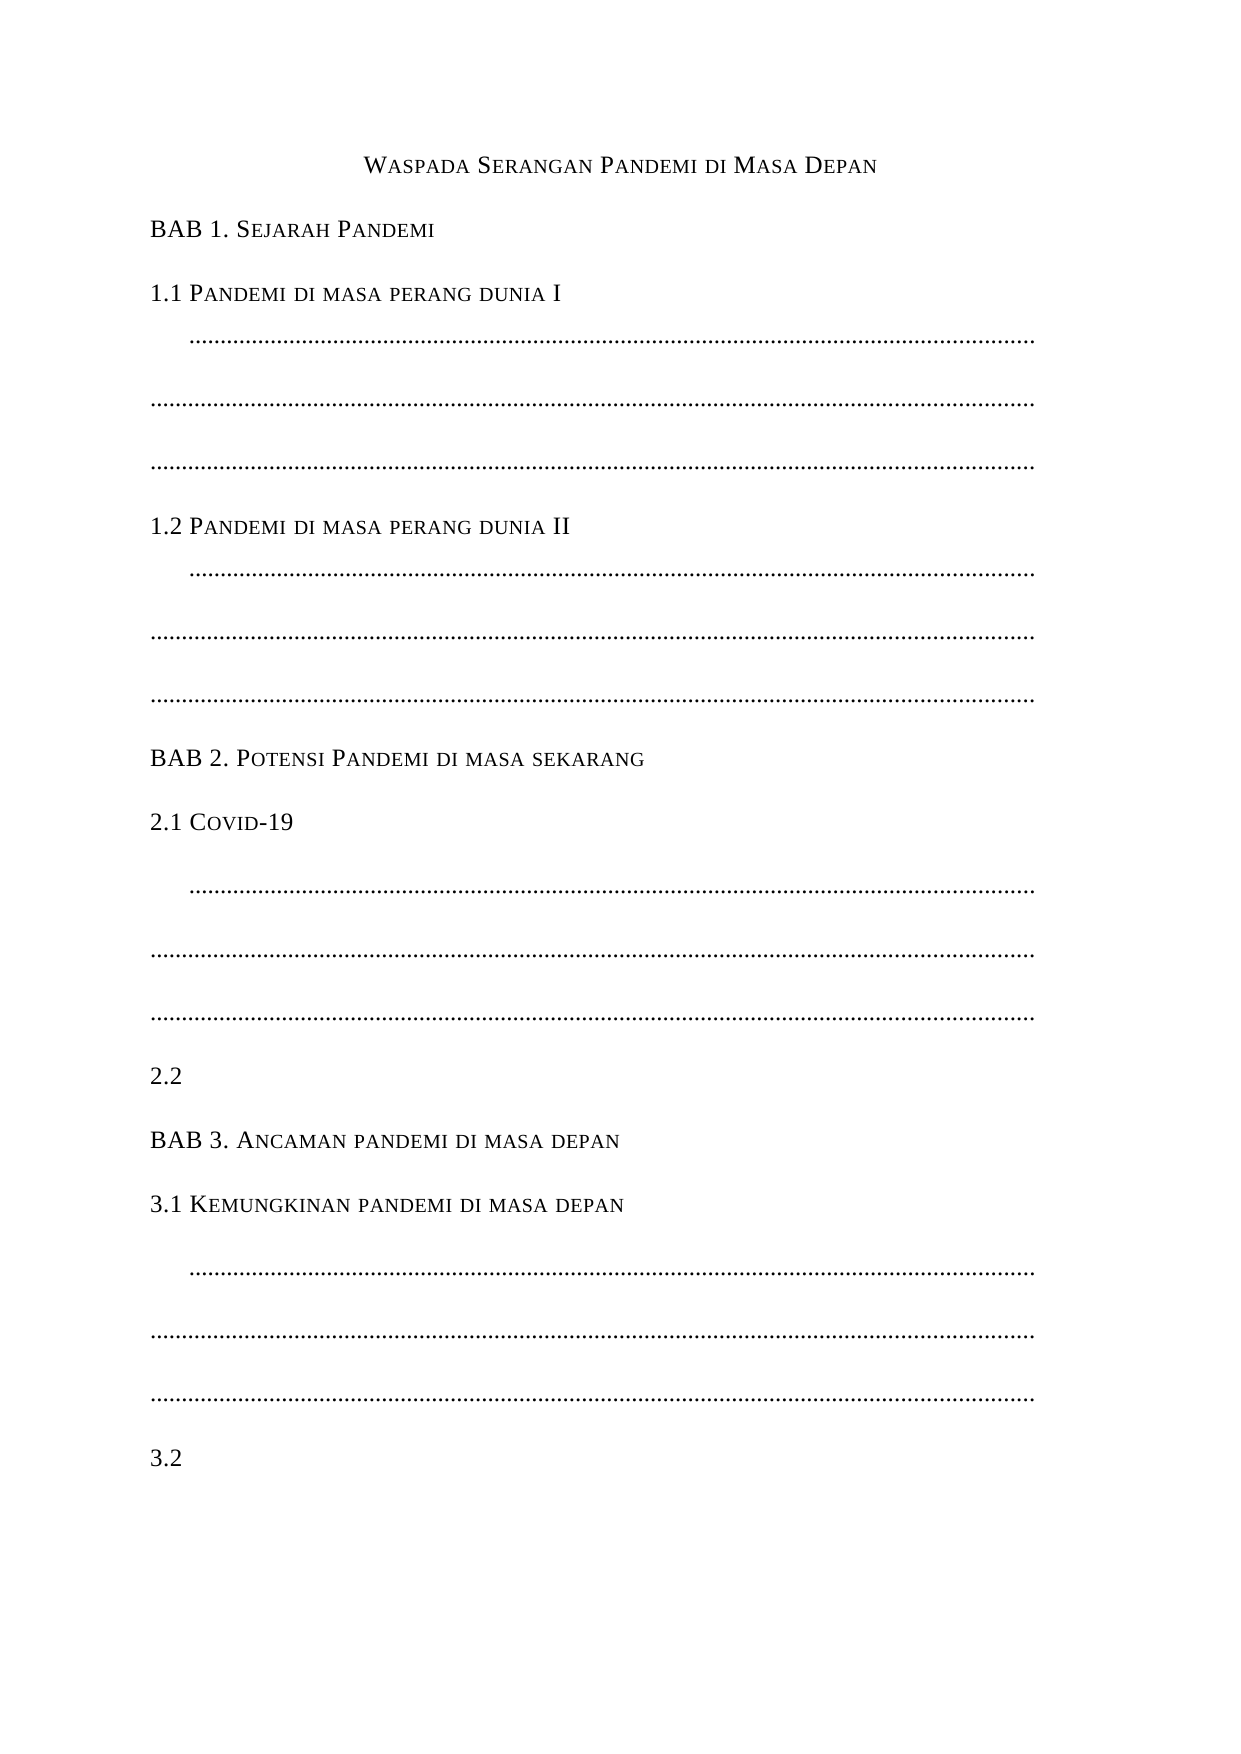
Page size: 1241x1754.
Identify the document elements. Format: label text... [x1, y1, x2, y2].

text 3.2 [150, 1443, 1090, 1471]
list Pandemi di masa perang dunia I [150, 278, 1090, 307]
text 3.1 Kemungkinan pandemi di masa depan [150, 1189, 1090, 1218]
text 2.1 Covid-19 [150, 807, 1090, 836]
text 2.2 [150, 1061, 1090, 1090]
list Pandemi di masa perang dunia II [150, 511, 1090, 539]
text Waspada Serangan Pandemi di Masa Depan [150, 150, 1090, 179]
text BAB 1. Sejarah Pandemi [150, 214, 1090, 243]
text BAB 3. Ancaman pandemi di masa depan [150, 1125, 1090, 1154]
text BAB 2. Potensi Pandemi di masa sekarang [150, 743, 1090, 772]
